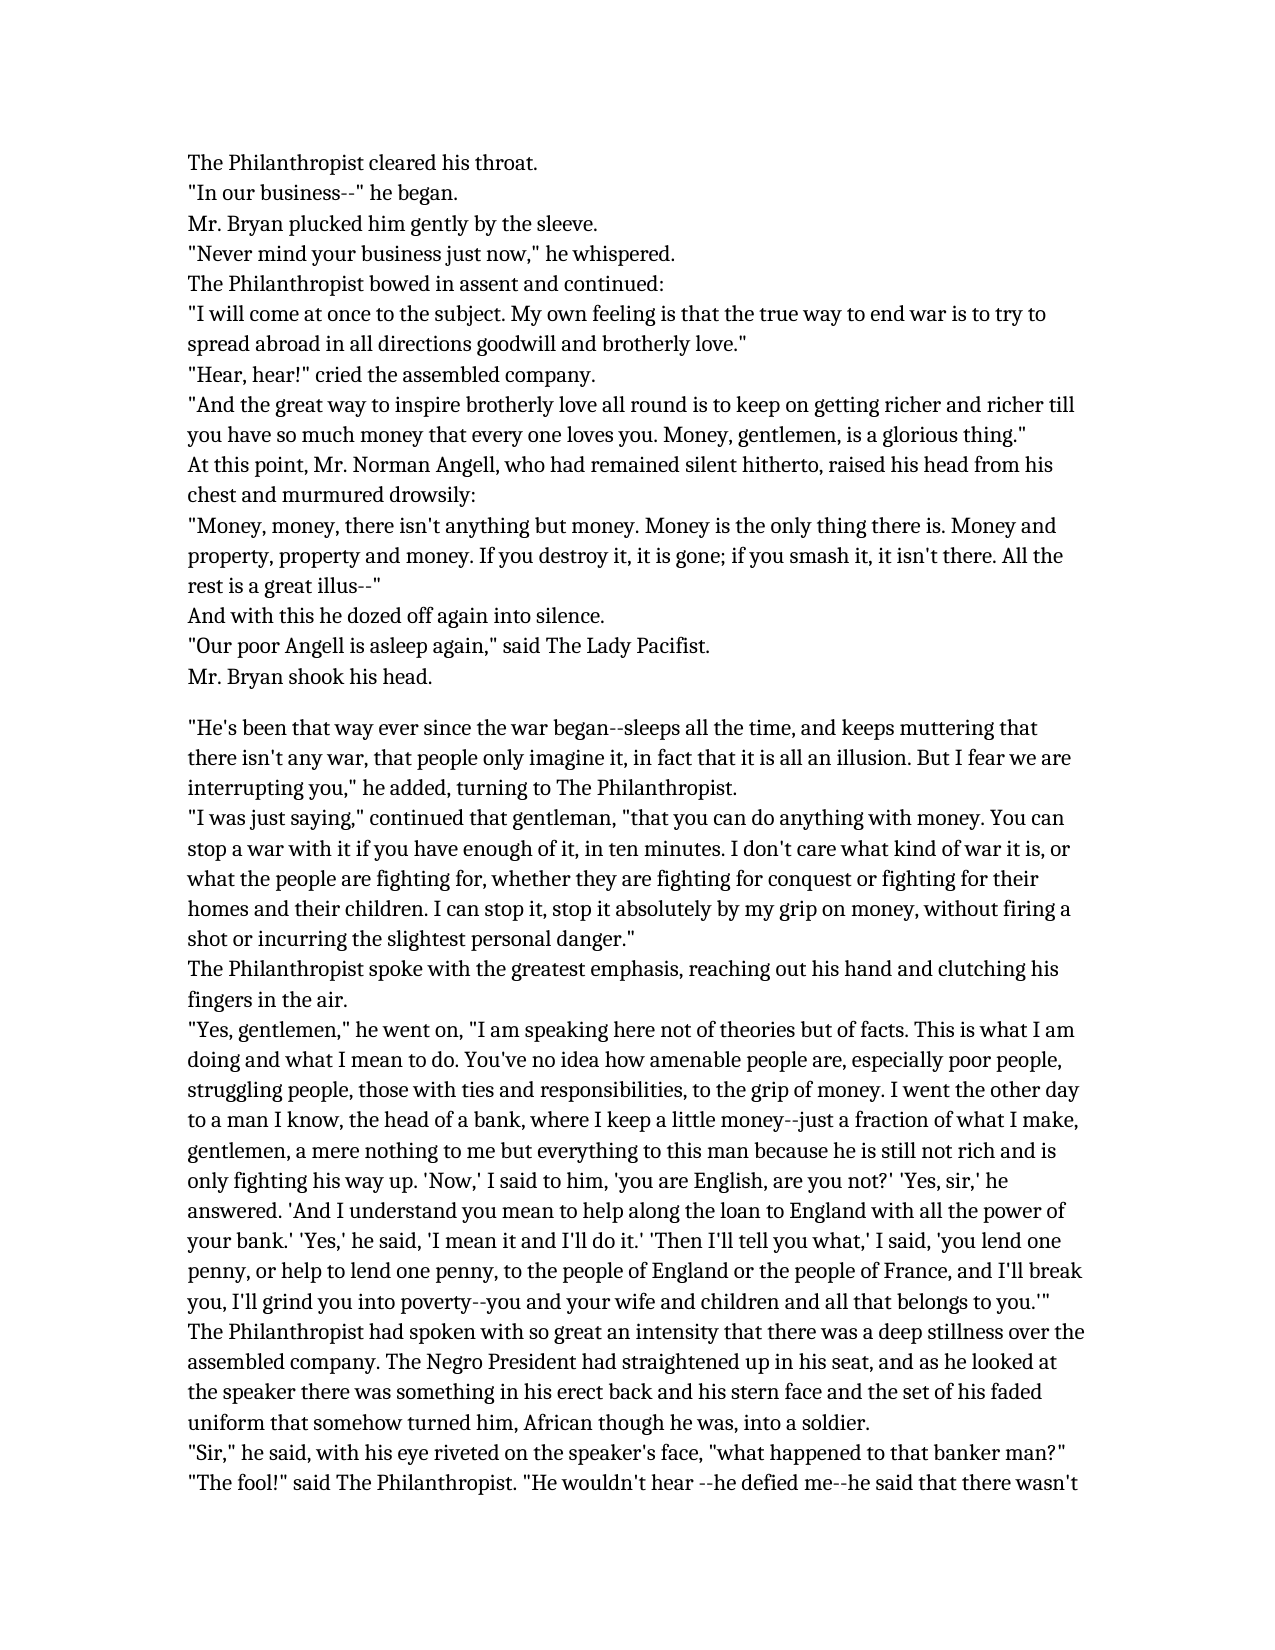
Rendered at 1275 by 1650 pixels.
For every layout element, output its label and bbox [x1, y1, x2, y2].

text [187, 150, 1087, 690]
text [187, 714, 1087, 1496]
